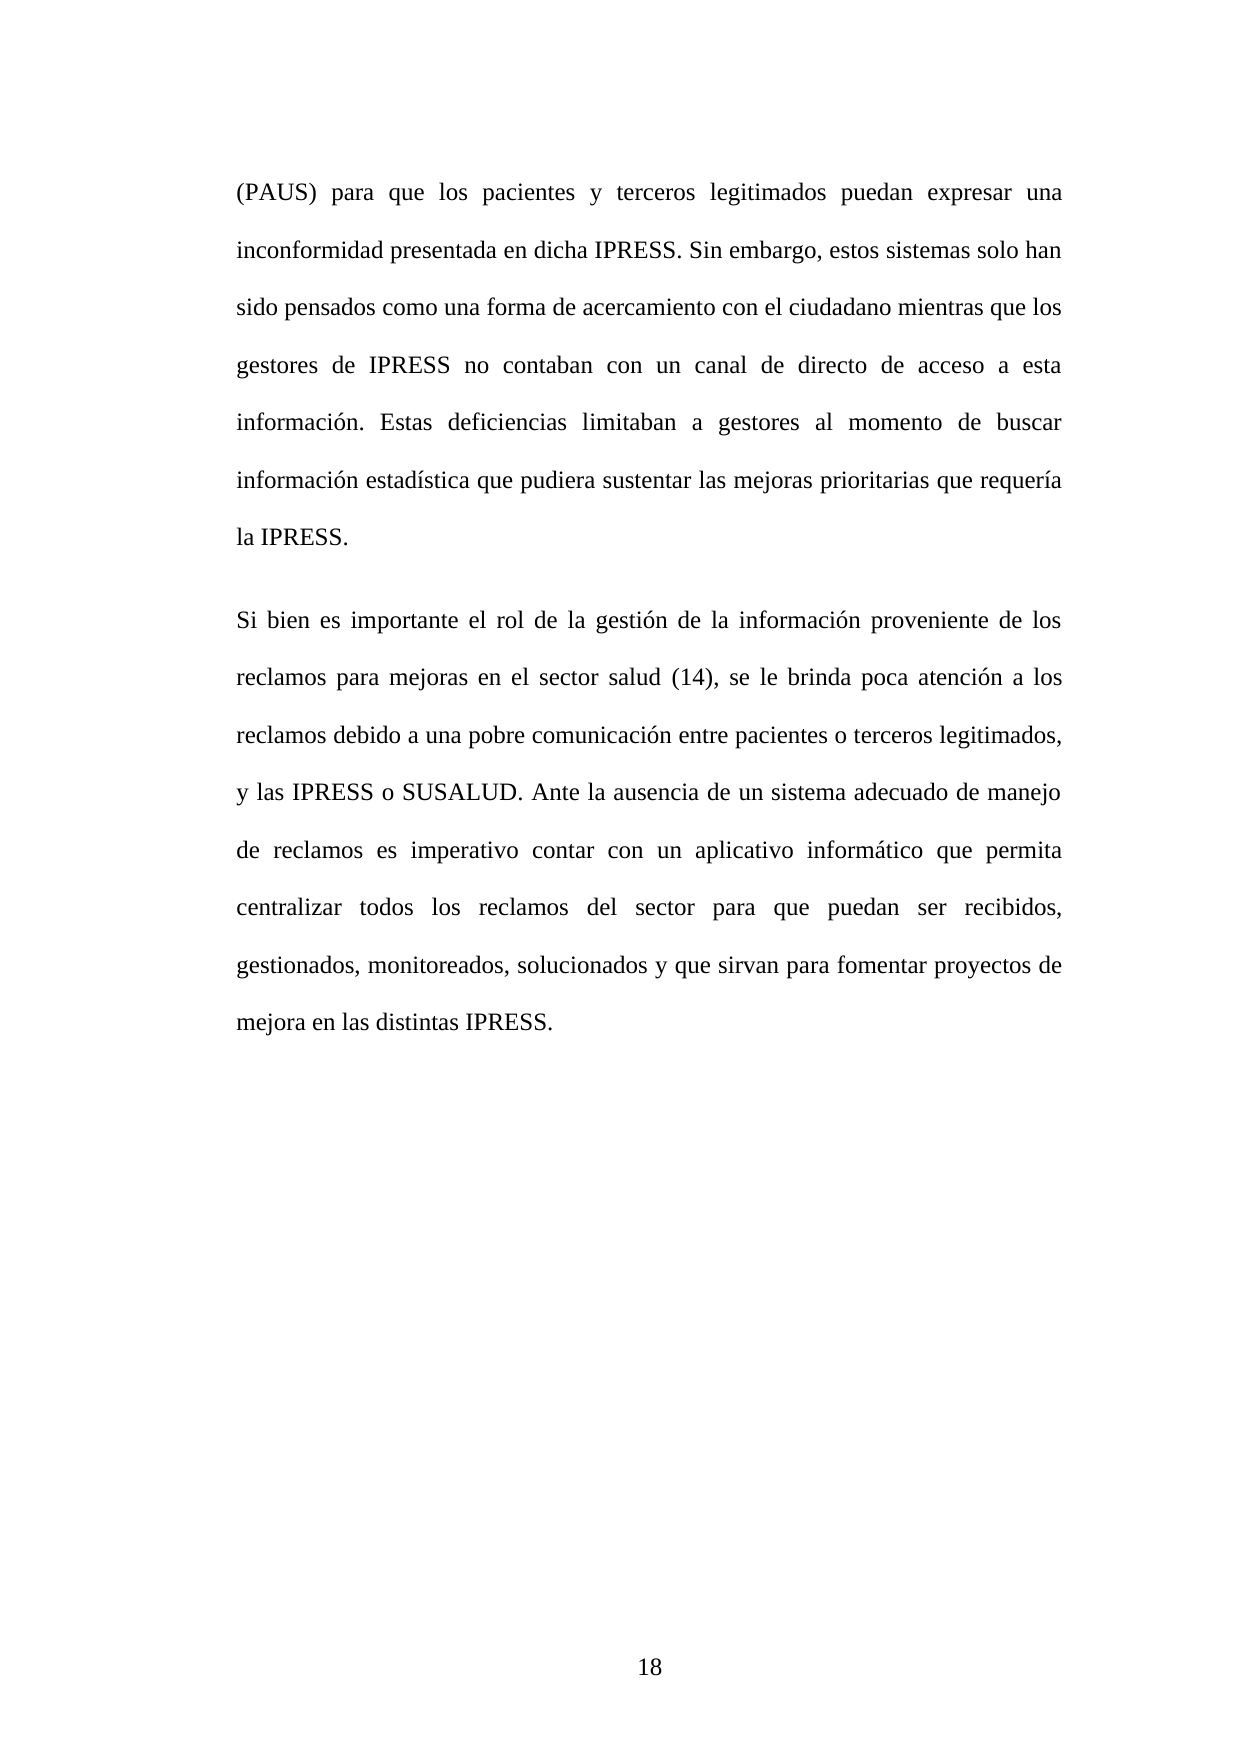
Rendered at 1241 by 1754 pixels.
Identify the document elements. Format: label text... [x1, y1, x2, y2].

text Si bien es importante el rol de la gestión de la información proveniente de los reclamos para mejoras en el sector salud (14), se le brinda poca atención a los reclamos debido a una pobre comunicación entre pacientes o terceros legitimados, y las IPRESS o SUSALUD. Ante la ausencia de un sistema adecuado de manejo de reclamos es imperativo contar con un aplicativo informático que permita centralizar todos los reclamos del sector para que puedan ser recibidos, gestionados, monitoreados, solucionados y que sirvan para fomentar proyectos de mejora en las distintas IPRESS. [236, 605, 1063, 1036]
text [236, 177, 1063, 551]
